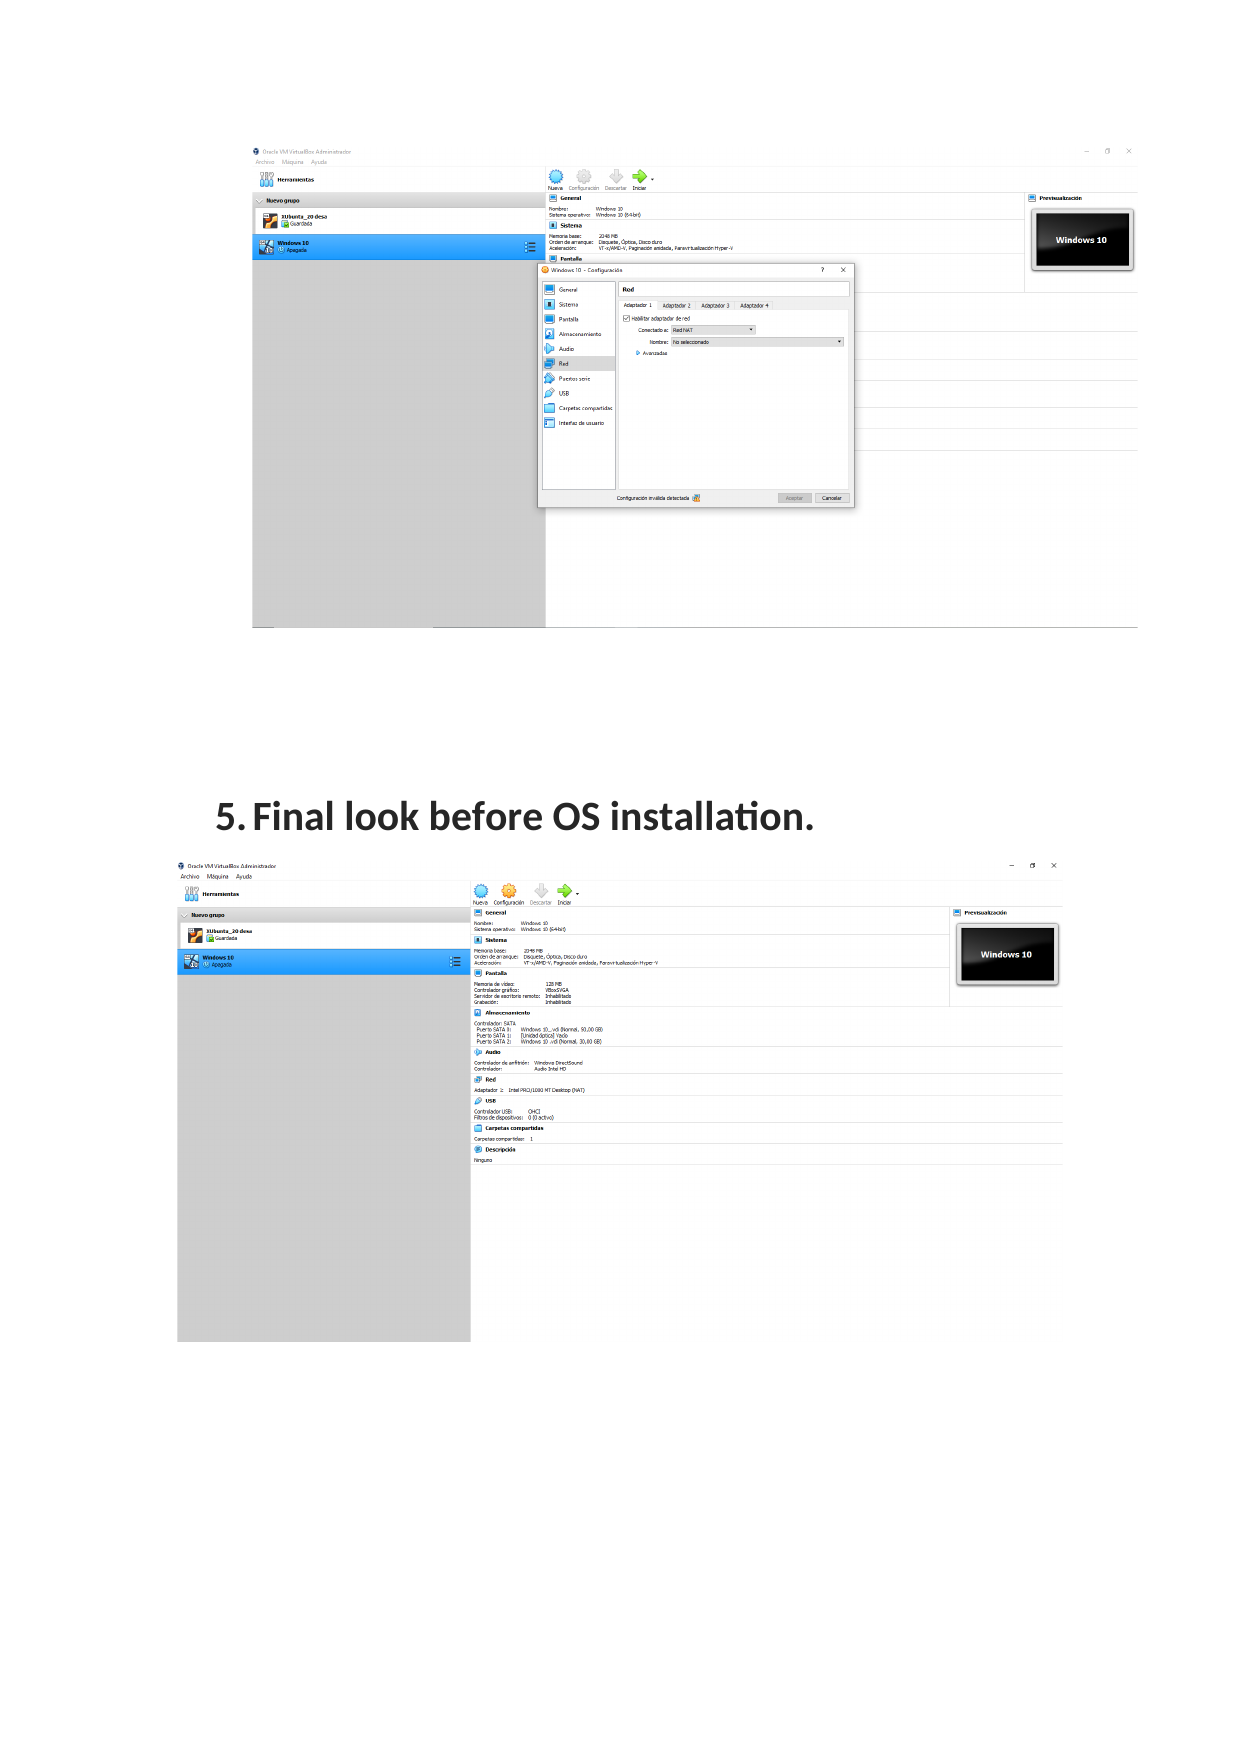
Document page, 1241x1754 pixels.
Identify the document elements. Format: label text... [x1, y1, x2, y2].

picture [177, 861, 1063, 1342]
picture [252, 147, 1138, 628]
list Final look before OS installation. [215, 789, 1063, 840]
